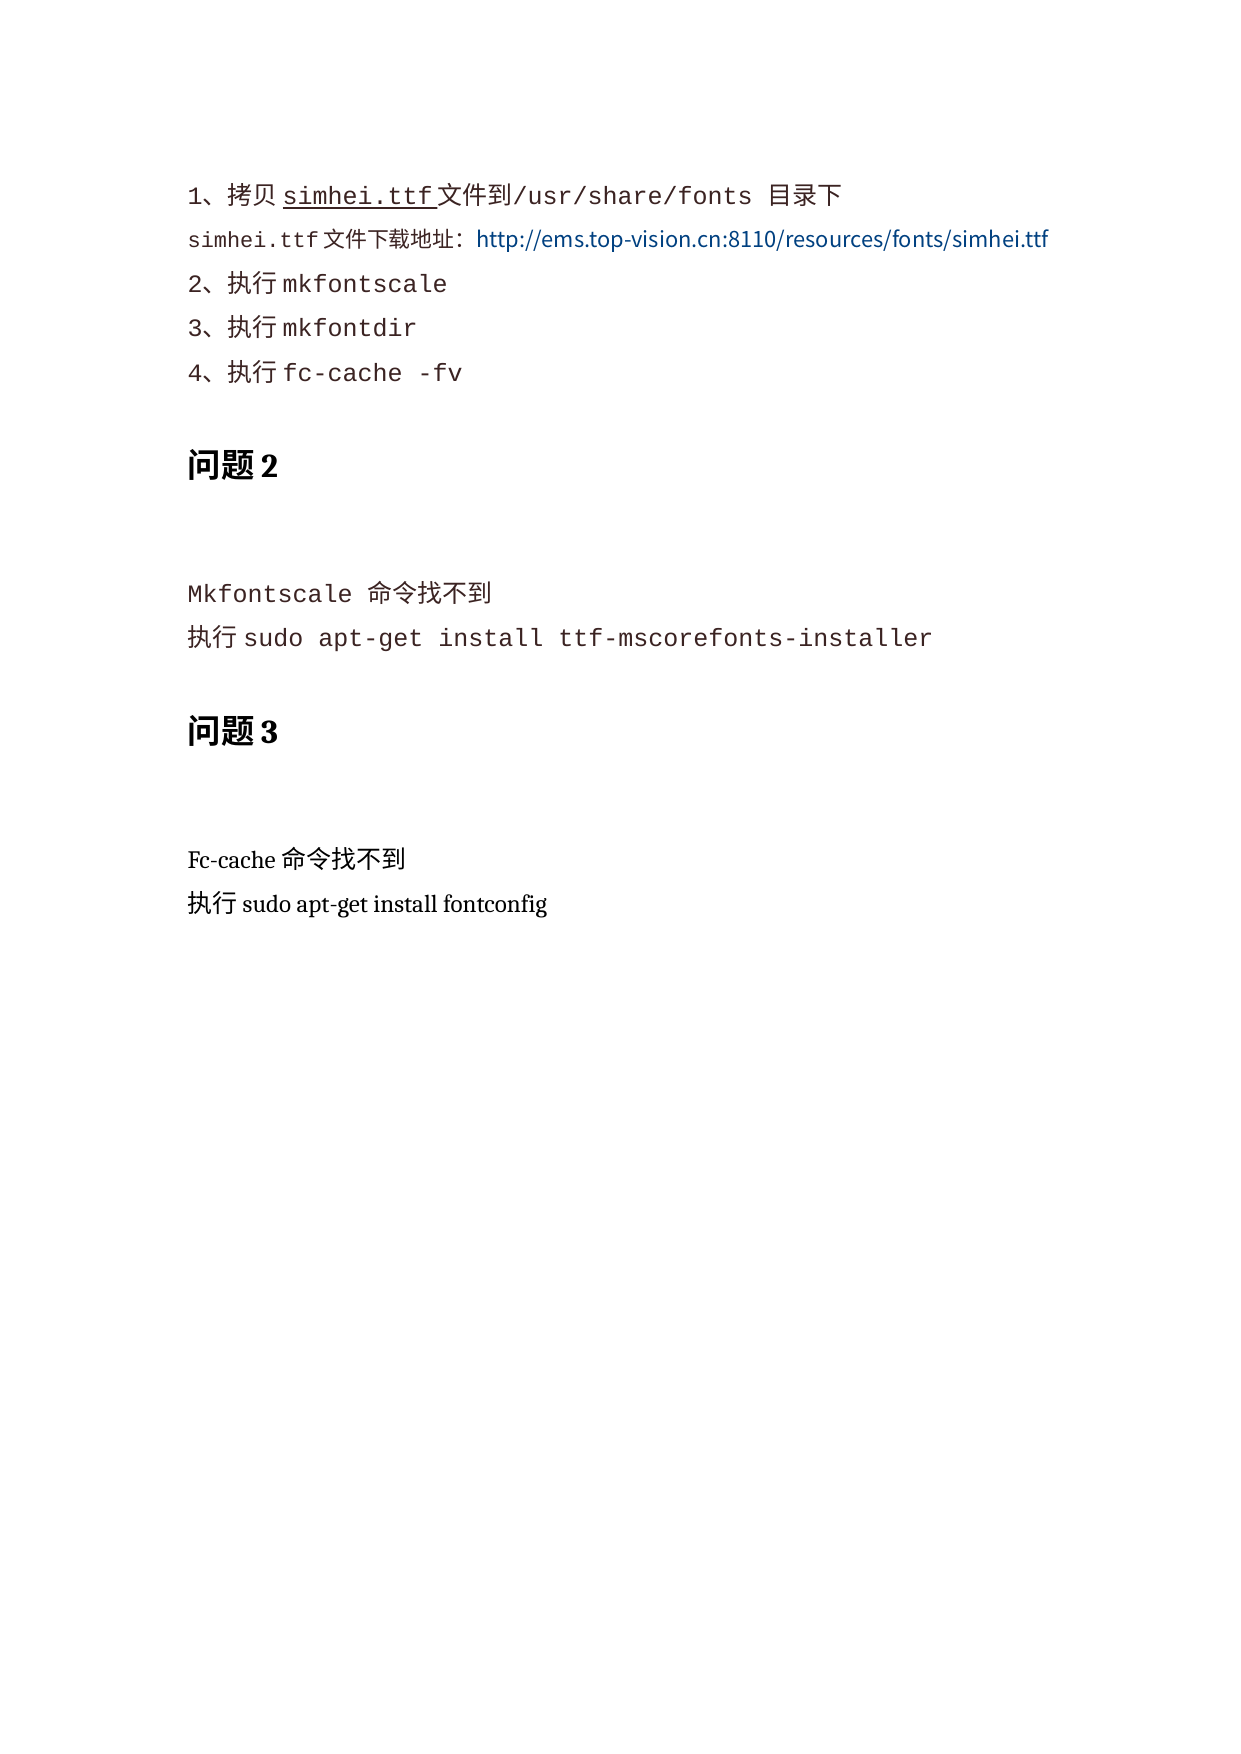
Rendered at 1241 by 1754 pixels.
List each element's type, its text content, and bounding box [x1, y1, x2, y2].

list 拷贝simhei.ttf文件到/usr/share/fonts 目录下 [187, 172, 1053, 216]
list 执行mkfontscale [187, 260, 1053, 304]
list 执行fc-cache -fv [187, 348, 1053, 392]
text Fc-cache 命令找不到 [187, 835, 1053, 879]
text 执行 sudo apt-get install ttf-mscorefonts-installer [187, 614, 1053, 658]
list simhei.ttf文件下载地址：http://ems.top-vision.cn:8110/resources/fonts/simhei.ttf [187, 216, 1053, 260]
text Mkfontscale 命令找不到 [187, 570, 1053, 614]
subtitle 问题3 [187, 685, 1053, 773]
list 执行mkfontdir [187, 304, 1053, 348]
text 执行sudo apt-get install fontconfig [187, 879, 1053, 923]
subtitle 问题2 [187, 419, 1053, 507]
